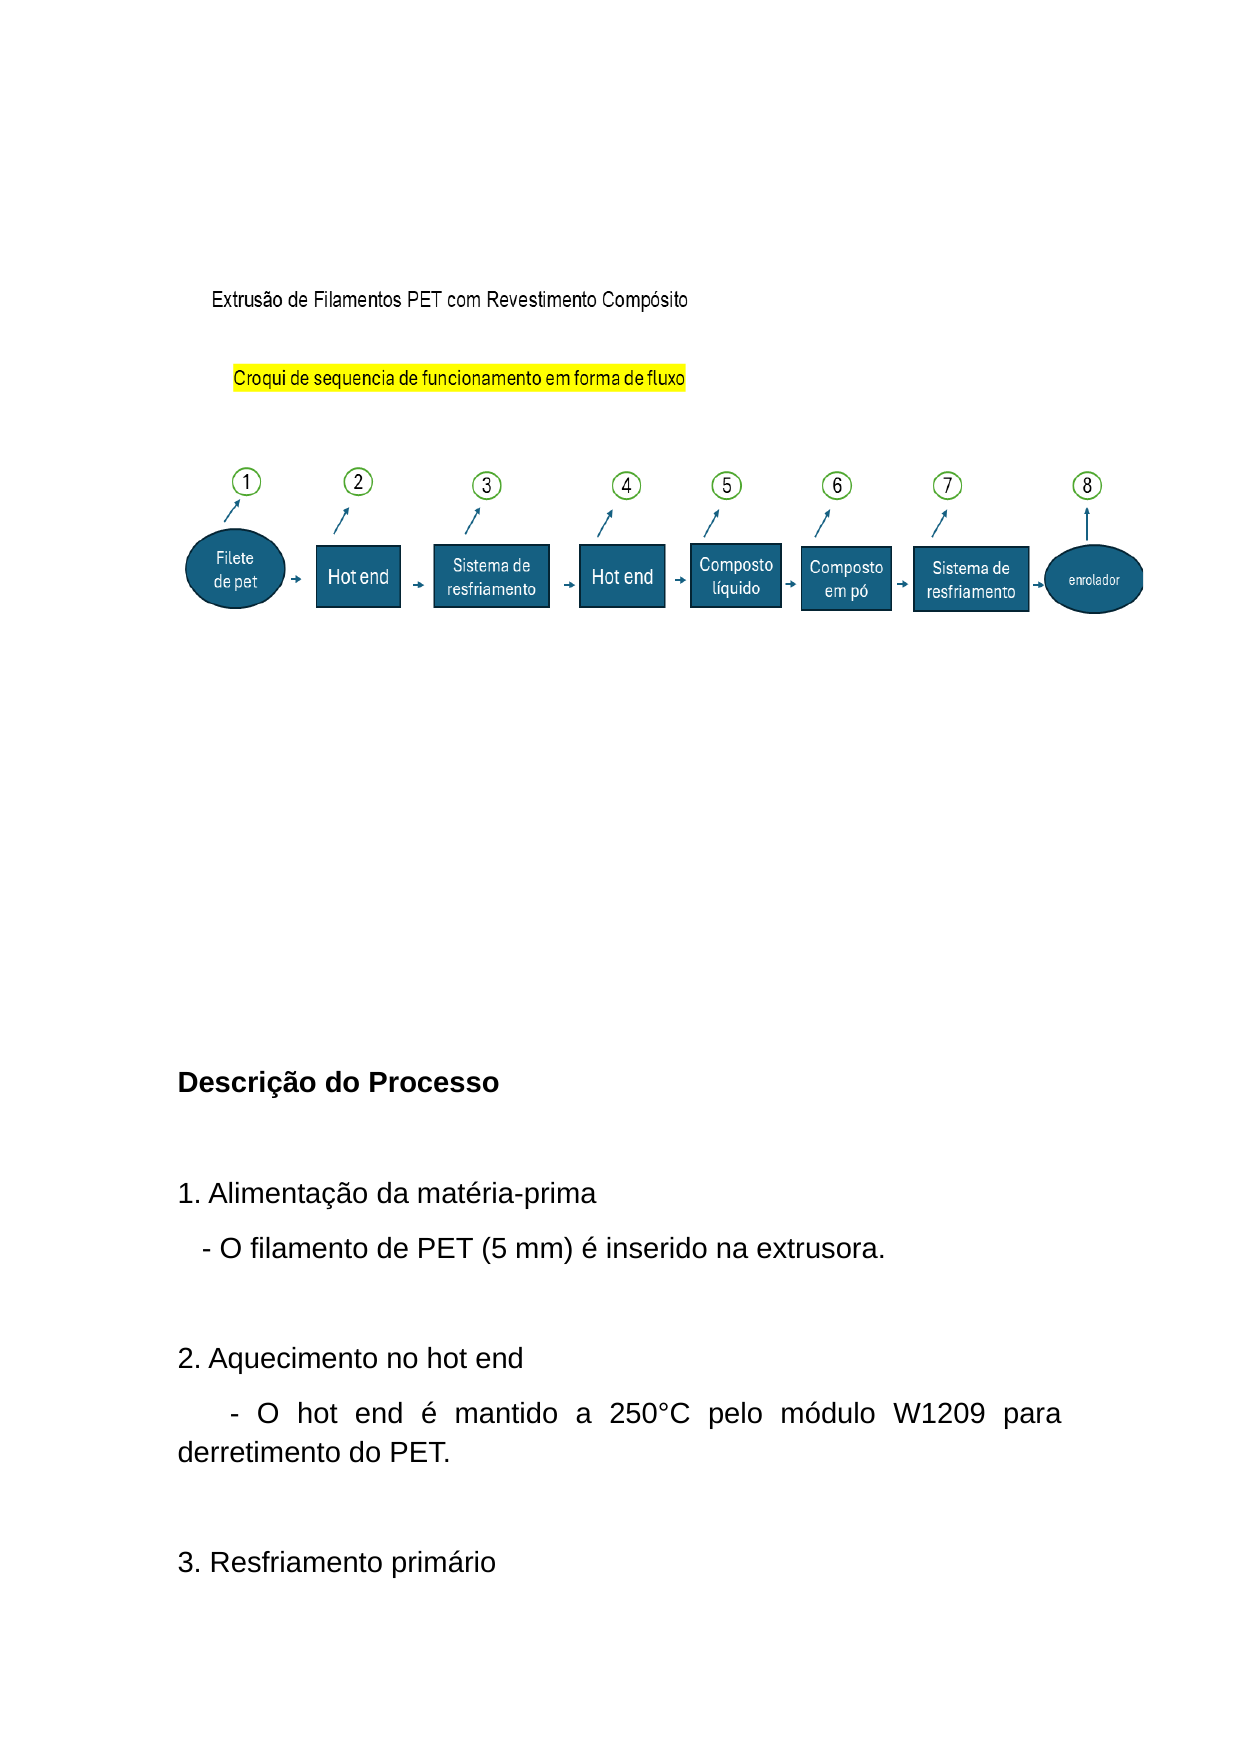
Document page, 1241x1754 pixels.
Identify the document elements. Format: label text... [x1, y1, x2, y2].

text - O hot end é mantido a 250°C pelo módulo W1209 para derretimento do PET. [177, 1397, 1063, 1469]
text 3. Resfriamento primário [177, 1546, 1063, 1579]
text Descrição do Processo [177, 1065, 1063, 1099]
picture [177, 258, 1144, 934]
text 2. Aquecimento no hot end [177, 1341, 1063, 1375]
text 1. Alimentação da matéria-prima [177, 1176, 1063, 1209]
text - O filamento de PET (5 mm) é inserido na extrusora. [177, 1231, 1063, 1264]
